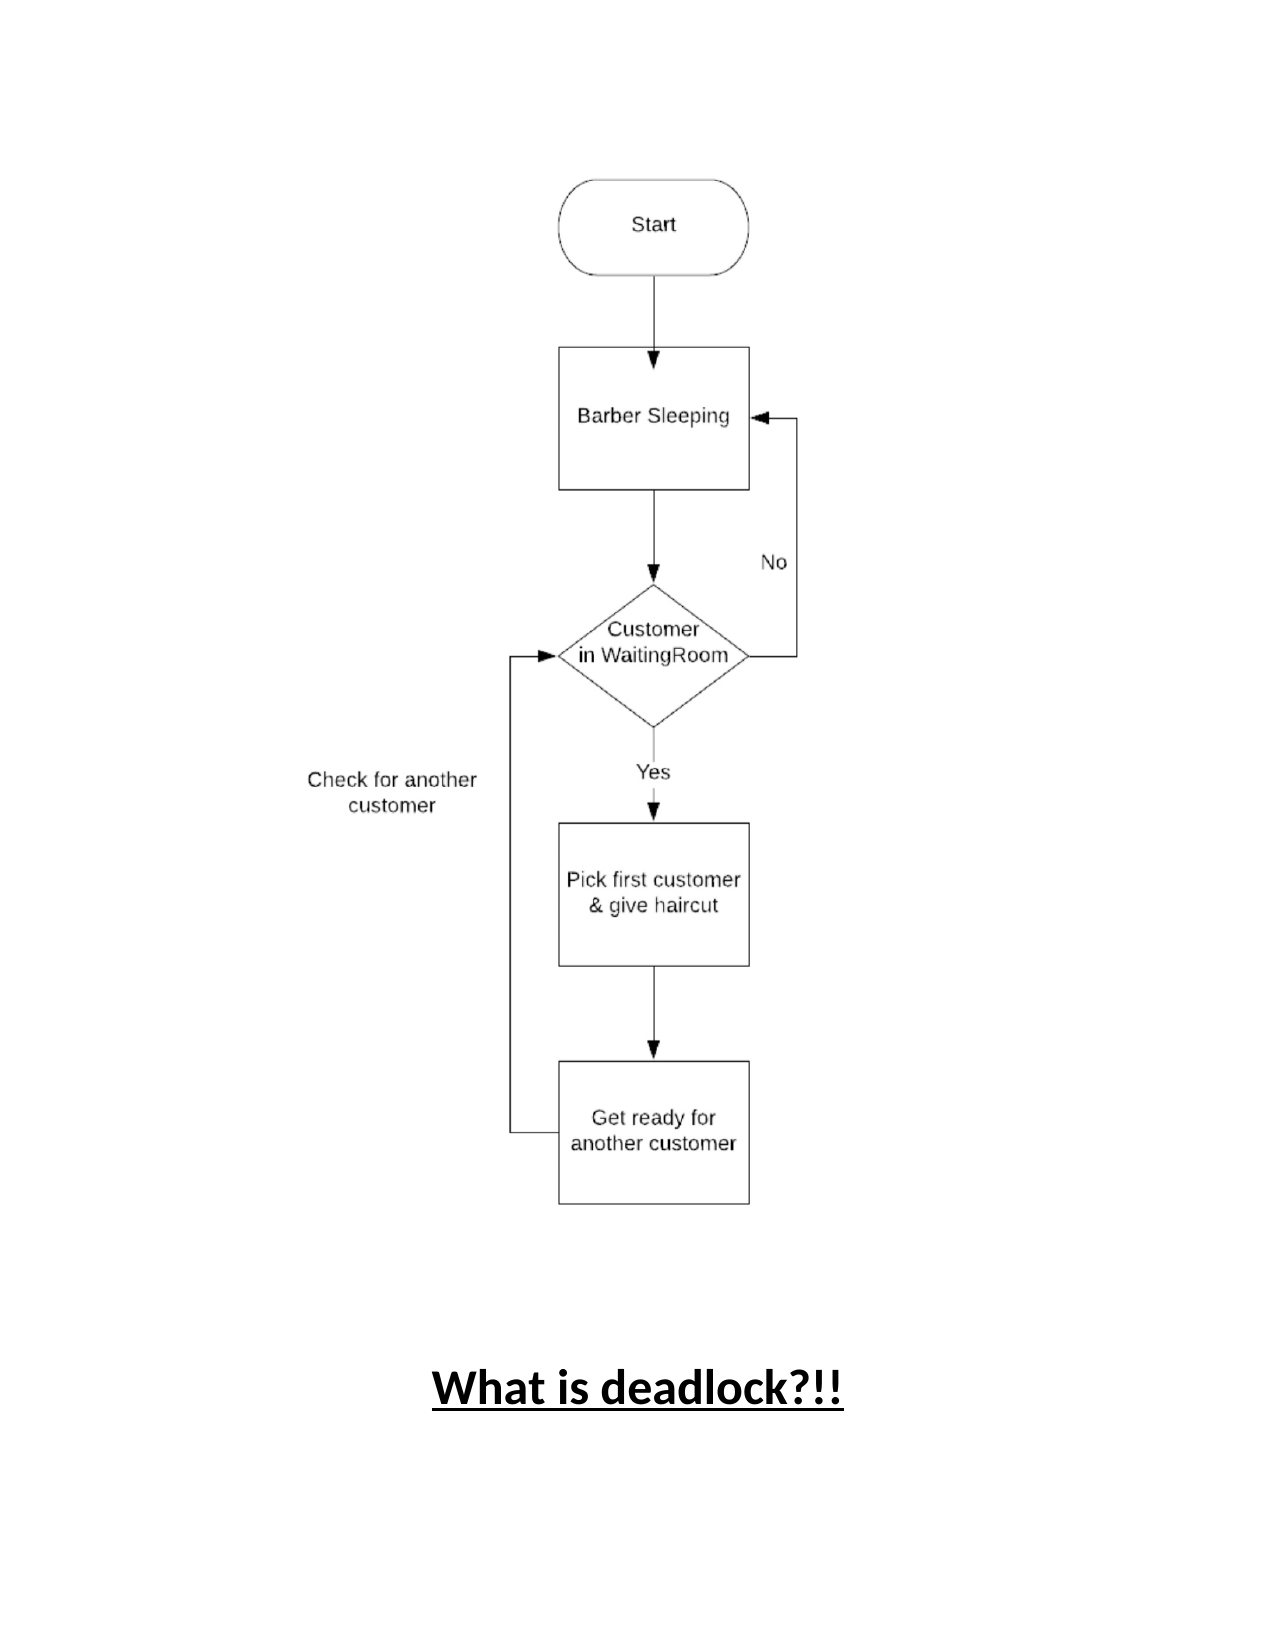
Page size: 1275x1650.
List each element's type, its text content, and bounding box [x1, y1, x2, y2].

text What is deadlock?!! [150, 1356, 1125, 1417]
picture [150, 150, 991, 1232]
